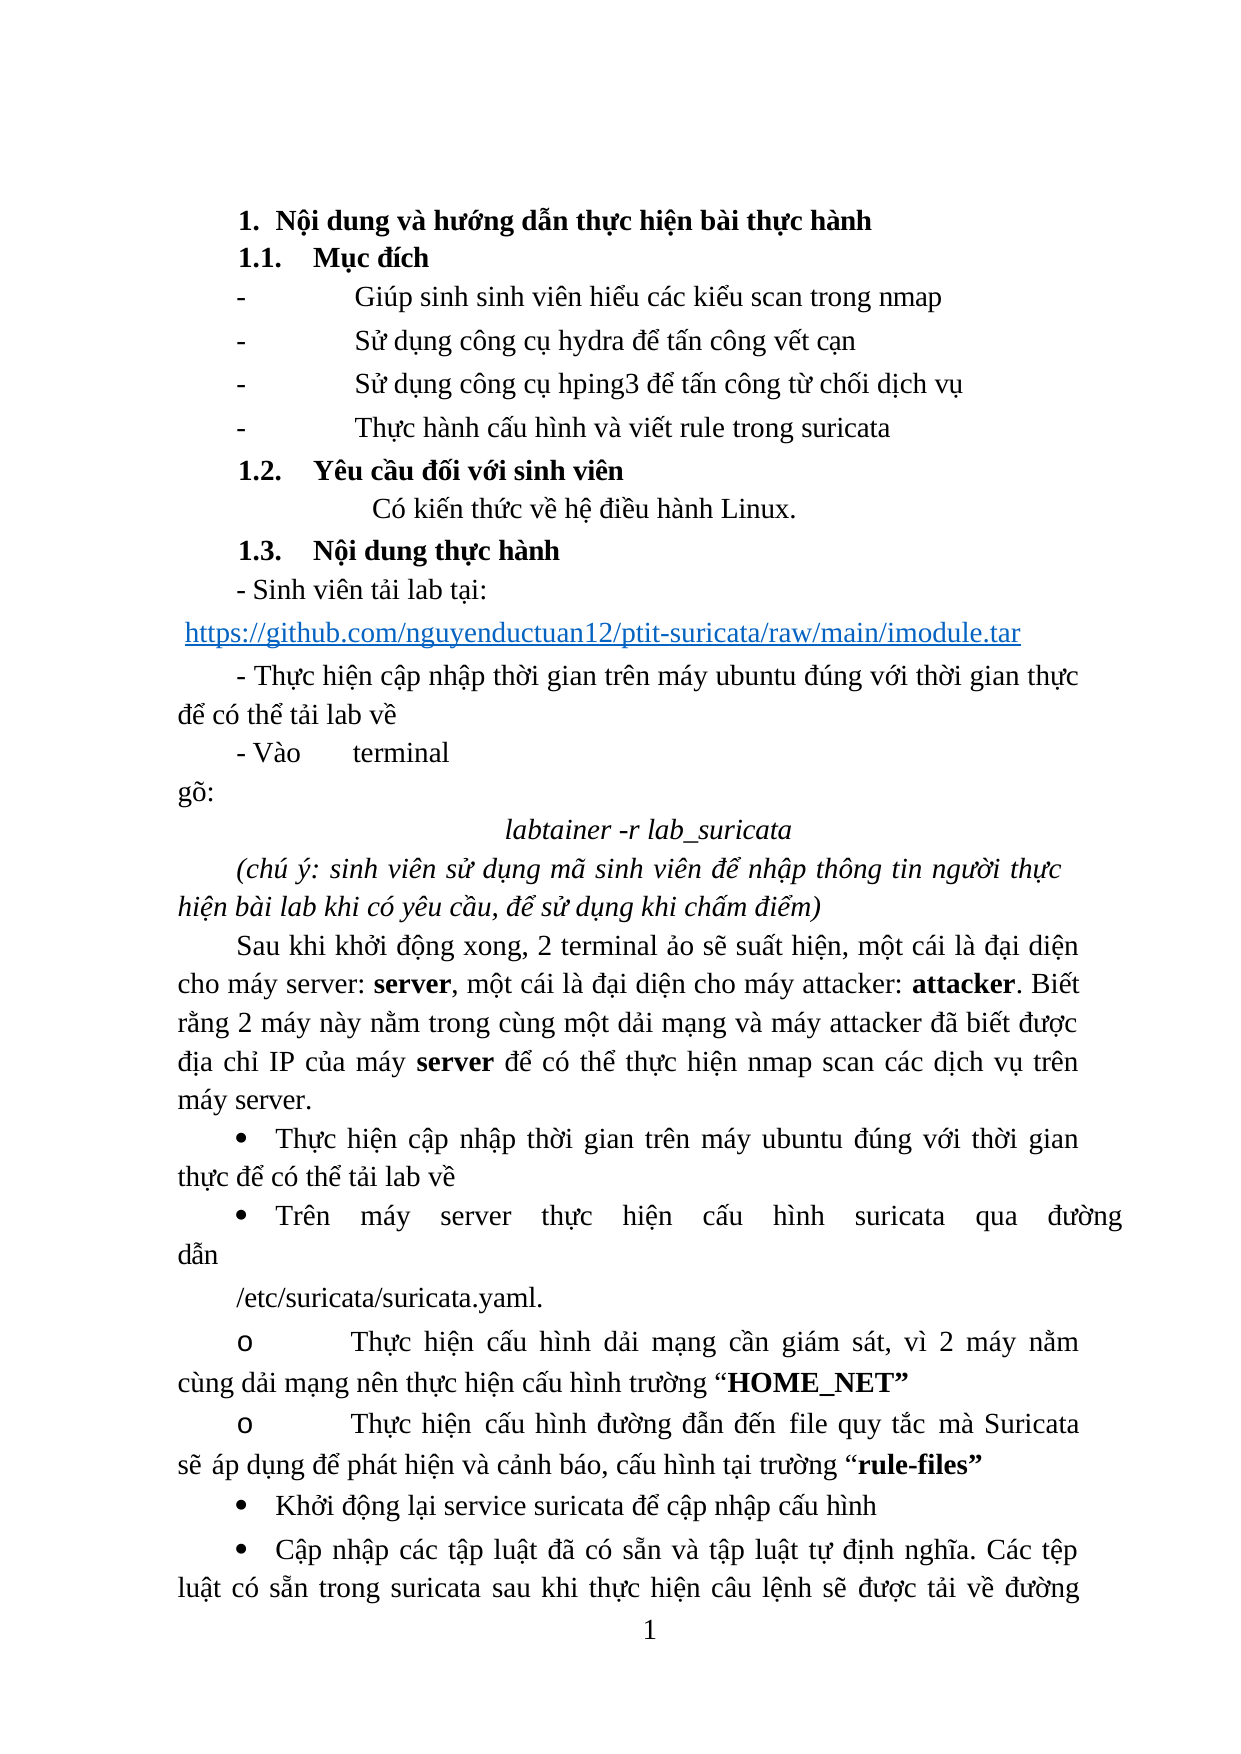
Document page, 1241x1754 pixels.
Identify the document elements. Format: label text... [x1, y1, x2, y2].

subtitle Nội dung thực hành [238, 533, 1122, 567]
subtitle Yêu cầu đối với sinh viên [238, 453, 1122, 486]
text labtainer -r lab_suricata [177, 812, 1122, 846]
text - Thực hiện cập nhập thời gian trên máy ubuntu đúng với thời gian thực để có thể tải lab về [177, 658, 1080, 730]
subtitle Mục đích [238, 241, 1122, 274]
text https://github.com/nguyenductuan12/ptit-suricata/raw/main/imodule.tar [177, 615, 1080, 648]
text (chú ý: sinh viên sử dụng mã sinh viên để nhập thông tin người thực hiện bài lab khi có yêu cầu, để sử dụng khi chấm điểm) [177, 851, 1065, 923]
list Sử dụng công cụ hydra để tấn công vết cạn [177, 323, 1122, 356]
list Thực hiện cập nhập thời gian trên máy ubuntu đúng với thời gian thực để có thể tải lab về [177, 1121, 1080, 1193]
list Khởi động lại service suricata để cập nhập cấu hình [177, 1488, 1122, 1522]
text /etc/suricata/suricata.yaml. [177, 1280, 1122, 1314]
list Giúp sinh sinh viên hiểu các kiểu scan trong nmap [177, 279, 1122, 313]
list Thực hiện cấu hình dải mạng cần giám sát, vì 2 máy nằm cùng dải mạng nên thực hiện cấu hình trường “HOME_NET” [177, 1324, 1080, 1398]
list Sử dụng công cụ hping3 để tấn công từ chối dịch vụ [177, 366, 1122, 400]
subtitle Nội dung và hướng dẫn thực hiện bài thực hành [238, 203, 1122, 236]
text Có kiến thức về hệ điều hành Linux. [313, 491, 1122, 524]
list Sinh viên tải lab tại: [177, 572, 1080, 605]
list Trên máy server thực hiện cấu hình suricata qua đường dẫn [177, 1198, 1122, 1271]
list Thực hành cấu hình và viết rule trong suricata [177, 410, 1122, 443]
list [177, 1532, 1080, 1604]
list Thực hiện cấu hình đường đẫn đến file quy tắc mà Suricata sẽ áp dụng để phát hiện và cảnh báo, cấu hình tại trường “rule-files” [177, 1406, 1080, 1480]
list Vào terminal gõ: [177, 735, 450, 807]
text Sau khi khởi động xong, 2 terminal ảo sẽ suất hiện, một cái là đại diện cho máy server: server, một cái là đại diện cho máy attacker: attacker. Biết rằng 2 máy này nằm trong cùng một dải mạng và máy attacker đã biết được địa chỉ IP của máy server để có thể thực hiện nmap scan các dịch vụ trên máy server. [177, 928, 1080, 1116]
